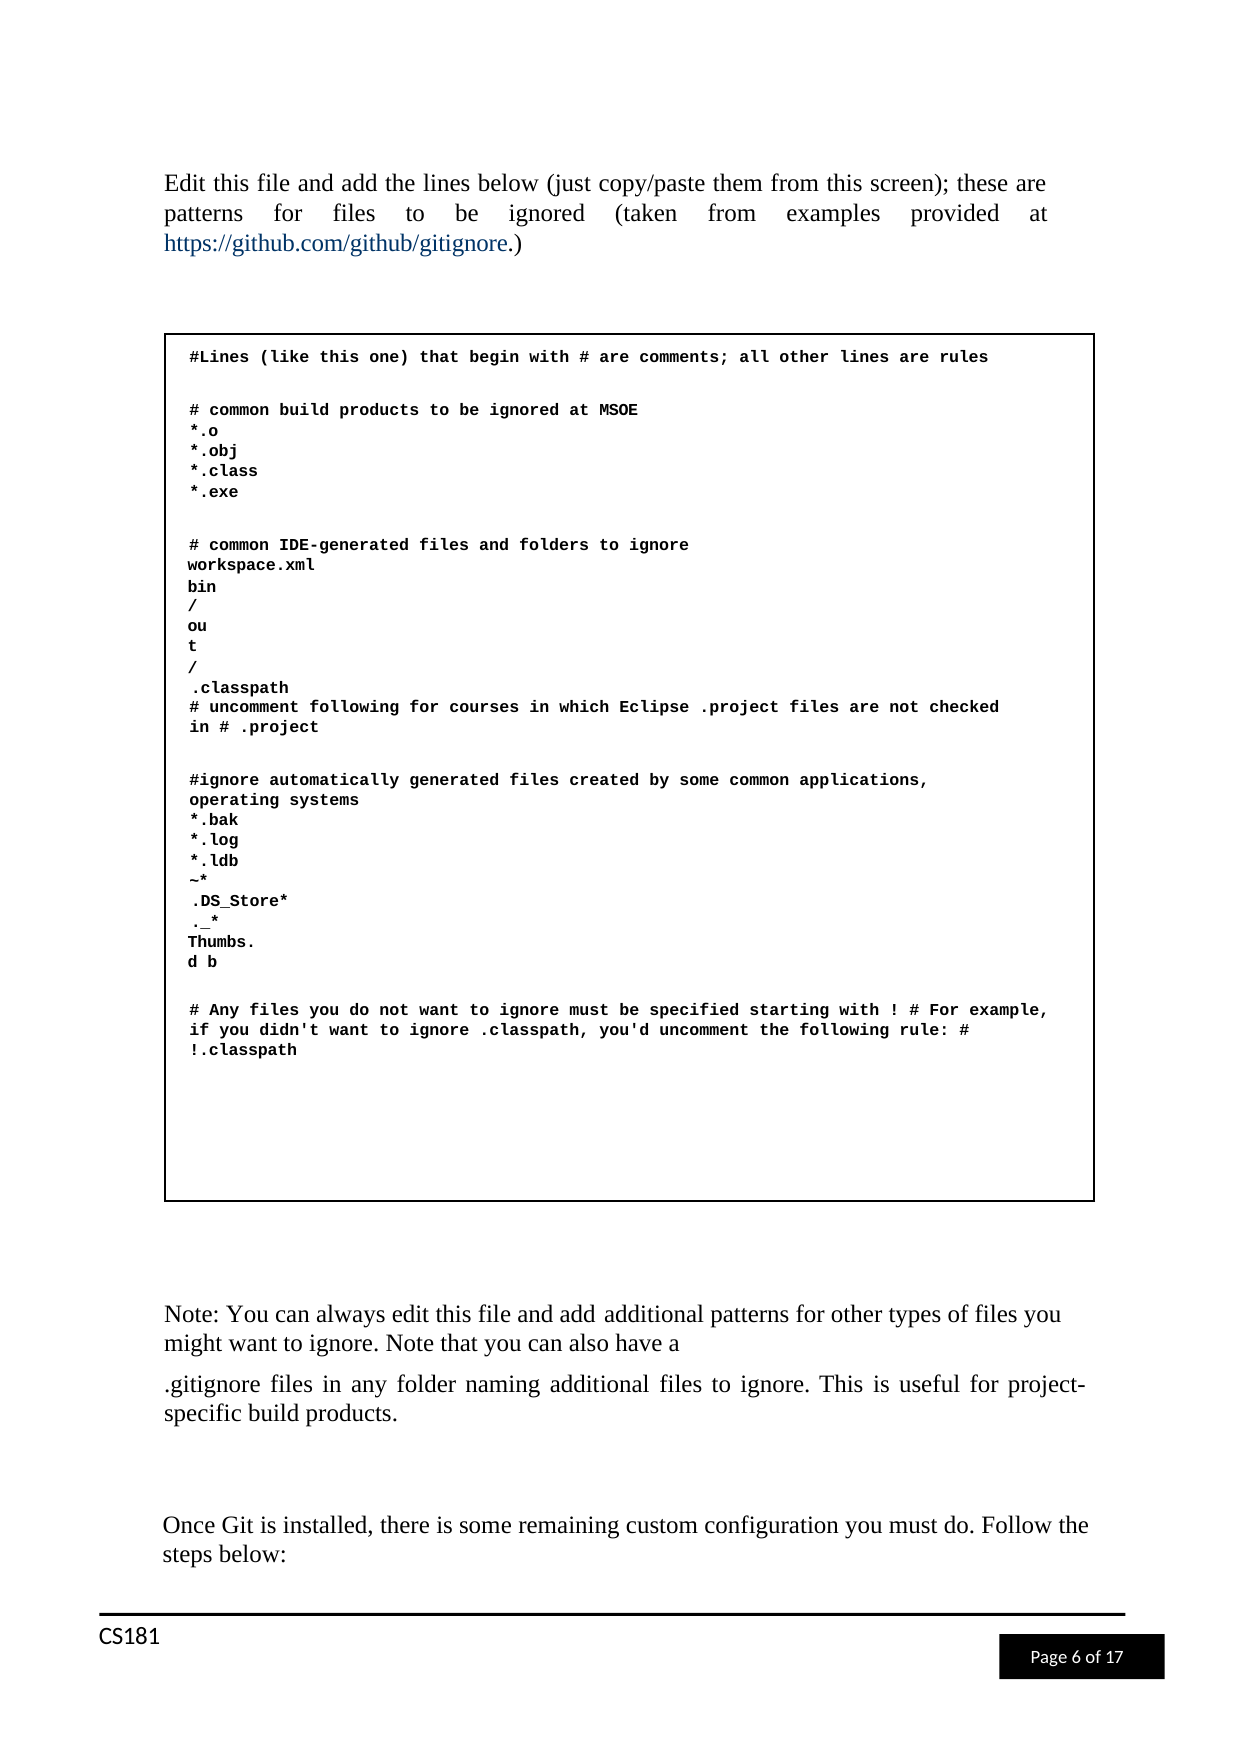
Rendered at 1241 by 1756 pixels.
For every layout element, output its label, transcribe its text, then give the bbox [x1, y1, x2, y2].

text .gitignore files in any folder naming additional files to ignore. This is useful for project-specific build products. [164, 1369, 1099, 1427]
text Edit this file and add the lines below (just copy/paste them from this screen); these are patterns for files to be ignored (taken from examples provided at https://github.com/github/gitignore.) [164, 168, 1048, 256]
text Note: You can always edit this file and add additional patterns for other types of files you might want to ignore. Note that you can also have a [164, 1299, 1099, 1357]
text Once Git is installed, there is some remaining custom configuration you must do. Follow the steps below: [162, 1510, 1099, 1568]
